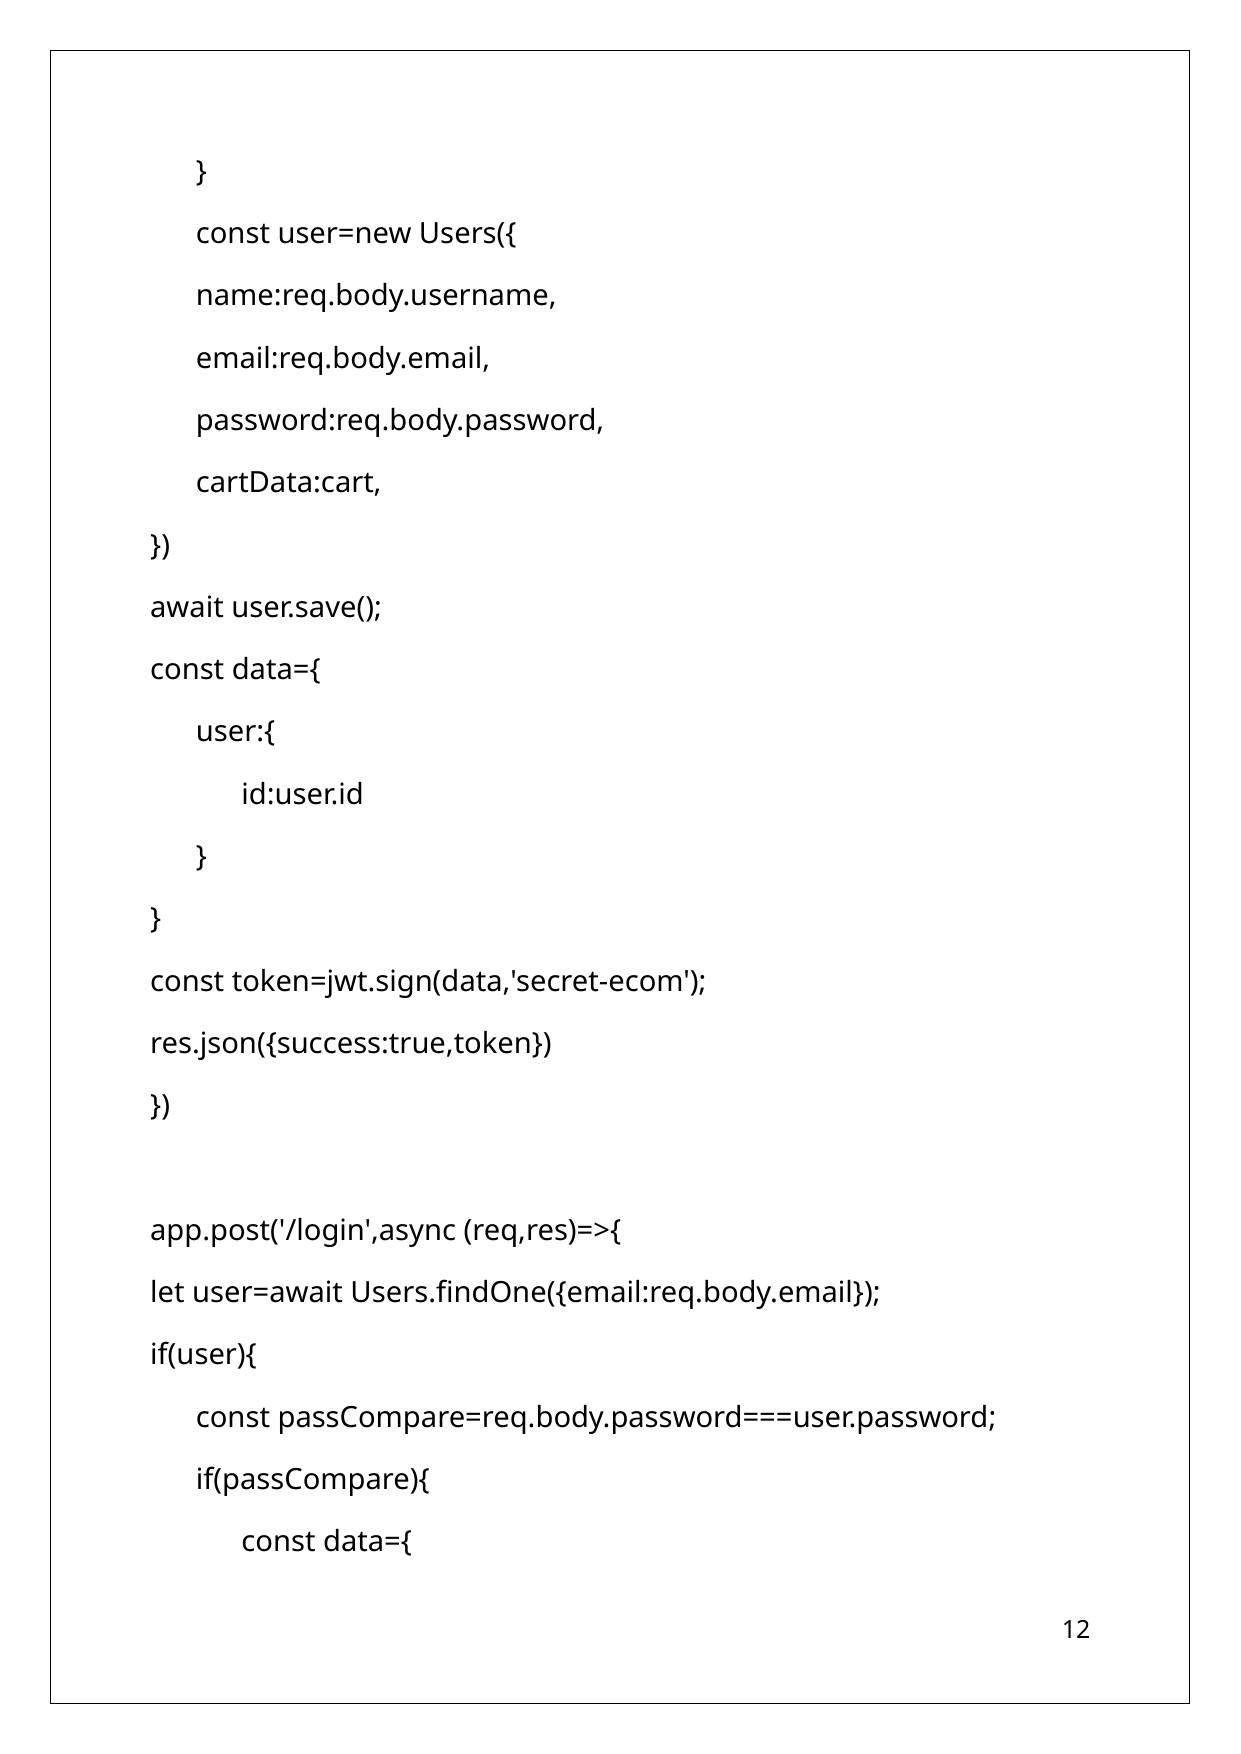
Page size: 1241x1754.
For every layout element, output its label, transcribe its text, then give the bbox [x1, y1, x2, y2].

text const passCompare=req.body.password===user.password; [150, 1396, 1090, 1436]
text password:req.body.password, [150, 399, 1090, 439]
text name:req.body.username, [150, 274, 1090, 314]
text const user=new Users({ [150, 212, 1090, 252]
text email:req.body.email, [150, 337, 1090, 377]
text } [150, 897, 1090, 937]
text cartData:cart, [150, 461, 1090, 501]
text if(passCompare){ [150, 1458, 1090, 1498]
text if(user){ [150, 1333, 1090, 1373]
text res.json({success:true,token}) [150, 1022, 1090, 1062]
text user:{ [150, 711, 1090, 750]
text }) [150, 524, 1090, 563]
text app.post('/login',async (req,res)=>{ [150, 1209, 1090, 1249]
text }) [150, 1084, 1090, 1124]
text } [150, 835, 1090, 875]
text let user=await Users.findOne({email:req.body.email}); [150, 1271, 1090, 1311]
text id:user.id [150, 773, 1090, 813]
text const data={ [150, 1520, 1090, 1560]
text } [150, 150, 1090, 190]
text await user.save(); [150, 586, 1090, 626]
text const token=jwt.sign(data,'secret-ecom'); [150, 960, 1090, 999]
text const data={ [150, 648, 1090, 688]
